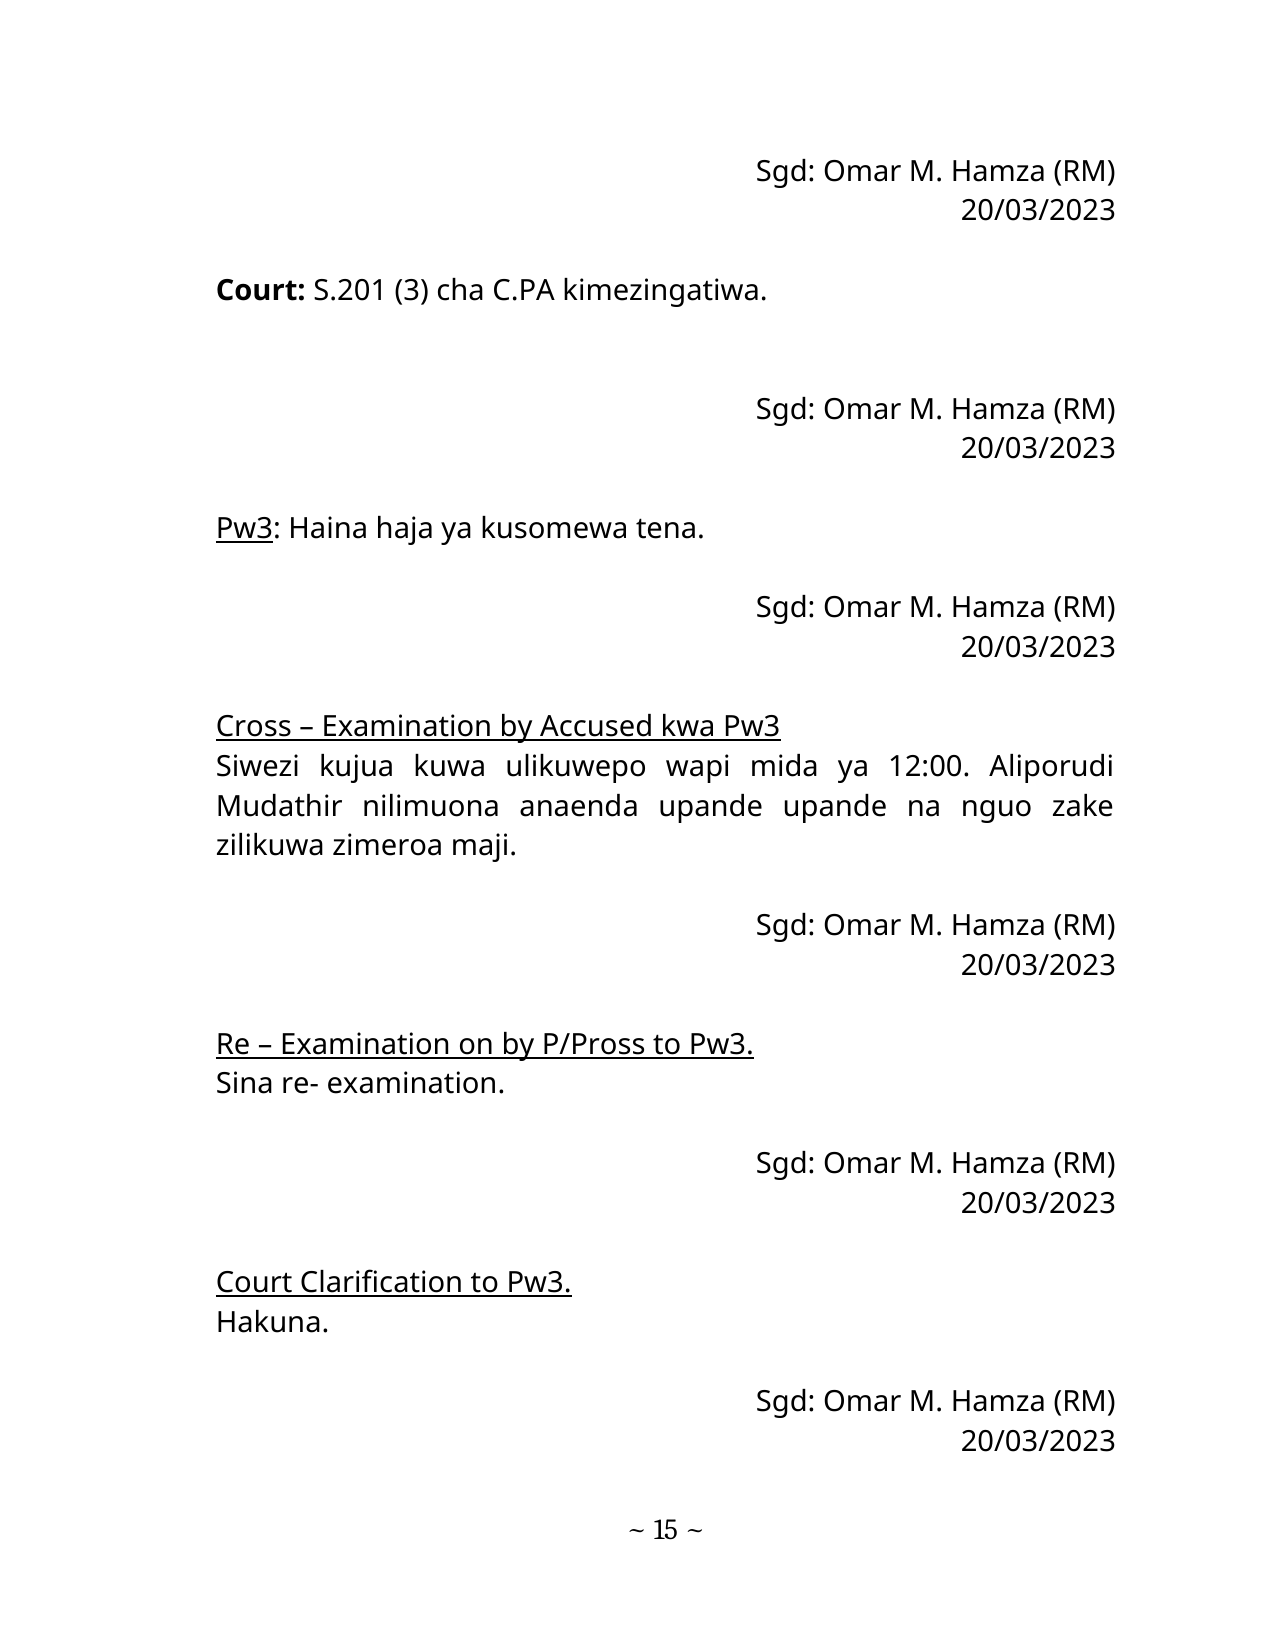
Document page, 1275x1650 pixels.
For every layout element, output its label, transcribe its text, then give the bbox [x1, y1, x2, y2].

text Cross – Examination by Accused kwa Pw3 [216, 706, 1116, 745]
text Sgd: Omar M. Hamza (RM) [216, 388, 1116, 428]
text Siwezi kujua kuwa ulikuwepo wapi mida ya 12:00. Aliporudi Mudathir nilimuona anaenda upande upande na nguo zake zilikuwa zimeroa maji. [216, 745, 1116, 864]
text Sgd: Omar M. Hamza (RM) [216, 150, 1116, 190]
text 20/03/2023 [216, 626, 1116, 666]
text Re – Examination on by P/Pross to Pw3. [216, 1023, 1116, 1063]
text Hakuna. [216, 1301, 1116, 1341]
text Sina re- examination. [216, 1063, 1116, 1102]
text 20/03/2023 [216, 944, 1116, 983]
text Pw3: Haina haja ya kusomewa tena. [216, 507, 1116, 547]
text Sgd: Omar M. Hamza (RM) [216, 904, 1116, 944]
text 20/03/2023 [216, 428, 1116, 467]
text Sgd: Omar M. Hamza (RM) [216, 1380, 1116, 1420]
text Court: S.201 (3) cha C.PA kimezingatiwa. [216, 269, 1116, 309]
text 20/03/2023 [216, 1182, 1116, 1222]
text Court Clarification to Pw3. [216, 1261, 1116, 1301]
text Sgd: Omar M. Hamza (RM) [216, 587, 1116, 626]
text Sgd: Omar M. Hamza (RM) [216, 1142, 1116, 1182]
text 20/03/2023 [216, 1420, 1116, 1460]
text 20/03/2023 [216, 190, 1116, 229]
